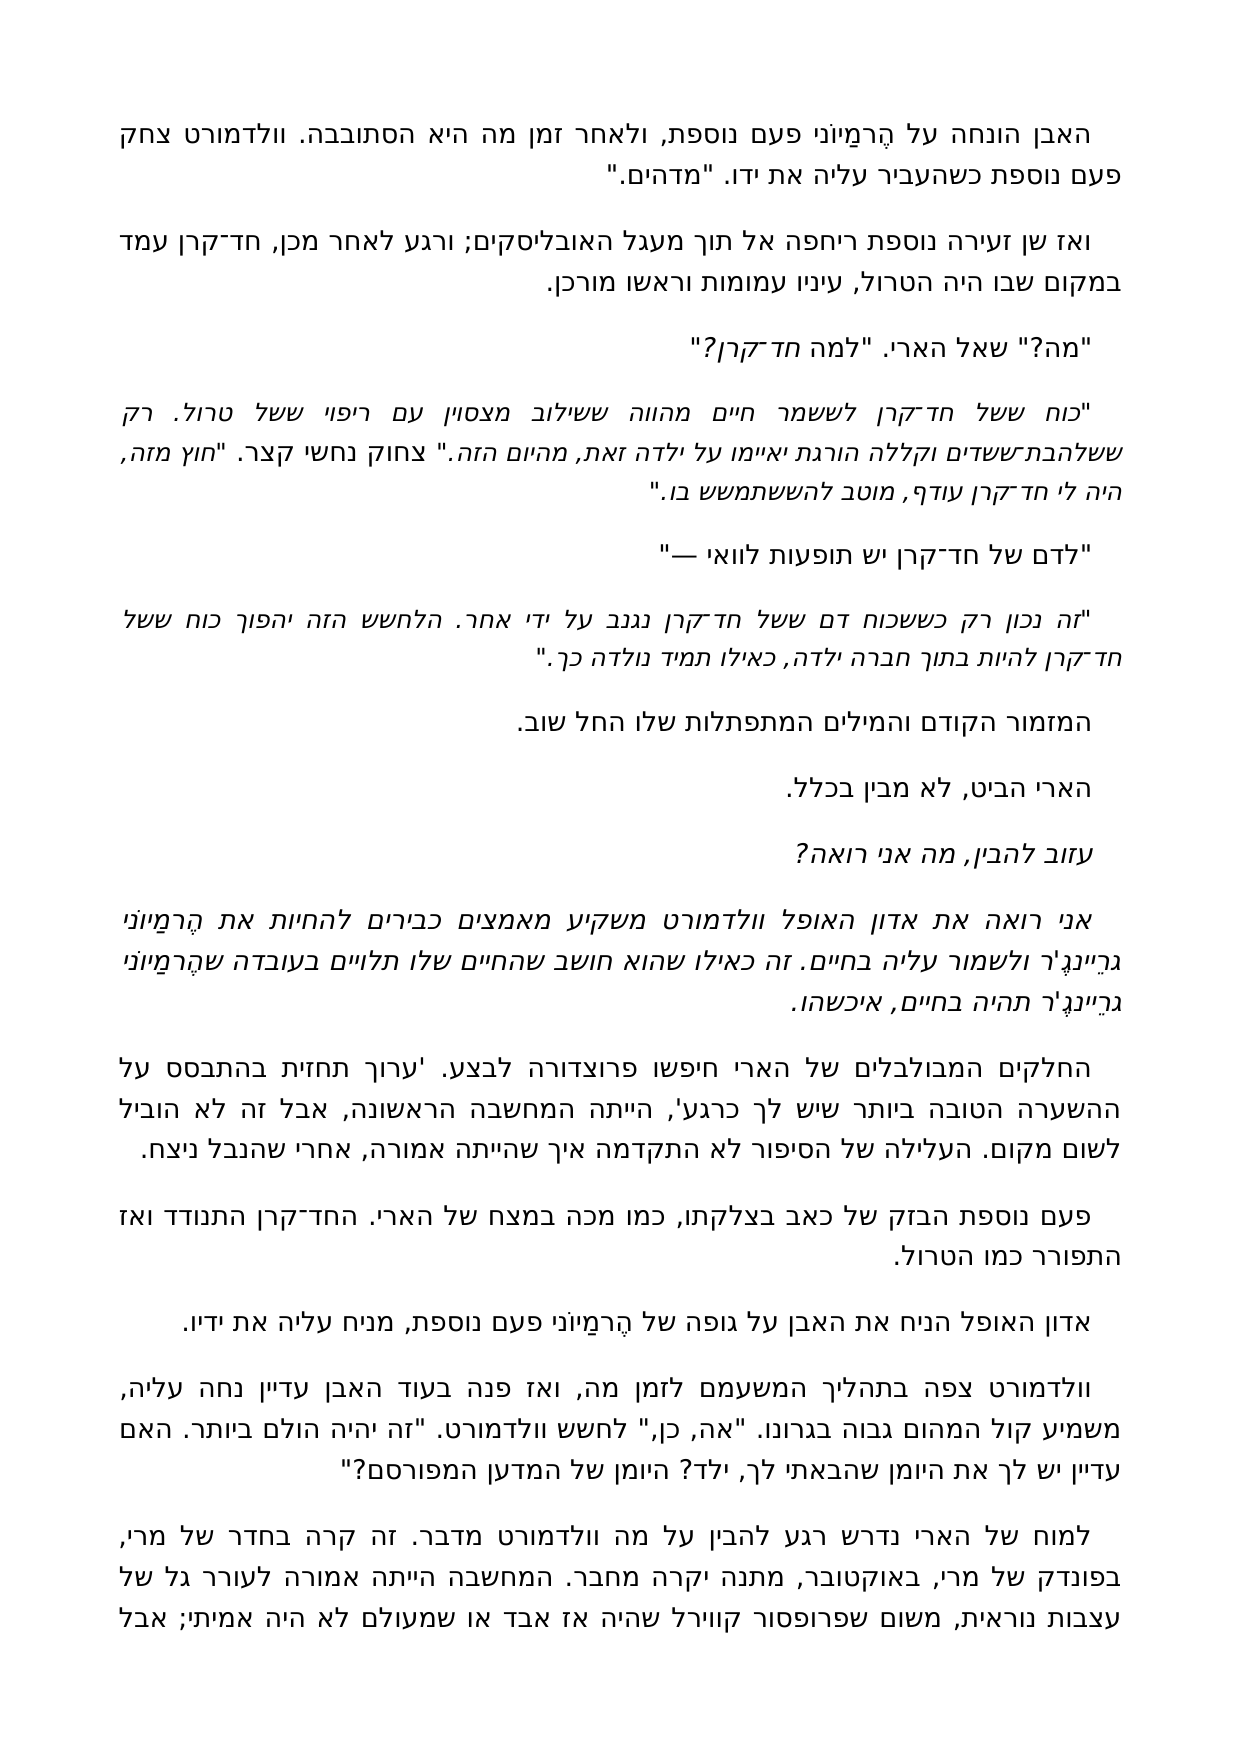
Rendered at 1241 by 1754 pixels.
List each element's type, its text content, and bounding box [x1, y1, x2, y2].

text האבן הונחה על הֶרמַיוֹני פעם נוספת, ולאחר זמן מה היא הסתובבה. וולדמורט צחק פעם נוספת כשהעביר עליה את ידו. "מדהים." [118, 118, 1122, 191]
text "כוח ששל חד־קרן לששמר חיים מהווה ששילוב מצסוין עם ריפוי ששל טרול. רק ששלהבת־ששדים וקללה הורגת יאיימו על ילדה זאת, מהיום הזה." צחוק נחשי קצר. "חוץ מזה, היה לי חד־קרן עודף, מוטב להששתמשש בו." [118, 398, 1122, 506]
text אדון האופל הניח את האבן על גופה של הֶרמַיוֹני פעם נוספת, מניח עליה את ידיו. [118, 1307, 1122, 1338]
text "לדם של חד־קרן יש תופעות לוואי —" [118, 539, 1122, 571]
text "מה?" שאל הארי. "למה חד־קרן?" [118, 332, 1122, 363]
text פעם נוספת הבזק של כאב בצלקתו, כמו מכה במצח של הארי. החד־קרן התנודד ואז התפורר כמו הטרול. [118, 1200, 1122, 1272]
text המזמור הקודם והמילים המתפתלות שלו החל שוב. [118, 706, 1122, 738]
text וולדמורט צפה בתהליך המשעמם לזמן מה, ואז פנה בעוד האבן עדיין נחה עליה, משמיע קול המהום גבוה בגרונו. "אה, כן," לחשש וולדמורט. "זה יהיה הולם ביותר. האם עדיין יש לך את היומן שהבאתי לך, ילד? היומן של המדען המפורסם?" [118, 1373, 1122, 1486]
text אני רואה את אדון האופל וולדמורט משקיע מאמצים כבירים להחיות את הֶרמַיוֹני גרֵיינגֶ'ר ולשמור עליה בחיים. זה כאילו שהוא חושב שהחיים שלו תלויים בעובדה שהֶרמַיוֹני גרֵיינגֶ'ר תהיה בחיים, איכשהו. [118, 904, 1122, 1018]
text "זה נכון רק כששכוח דם ששל חד־קרן נגנב על ידי אחר. הלחשש הזה יהפוך כוח ששל חד־קרן להיות בתוך חברה ילדה, כאילו תמיד נולדה כך." [118, 606, 1122, 673]
text הארי הביט, לא מבין בכלל. [118, 772, 1122, 804]
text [118, 1520, 1122, 1634]
text עזוב להבין, מה אני רואה? [118, 838, 1122, 870]
text החלקים המבולבלים של הארי חיפשו פרוצדורה לבצע. 'ערוך תחזית בהתבסס על ההשערה הטובה ביותר שיש לך כרגע', הייתה המחשבה הראשונה, אבל זה לא הוביל לשום מקום. העלילה של הסיפור לא התקדמה איך שהייתה אמורה, אחרי שהנבל ניצח. [118, 1052, 1122, 1165]
text ואז שן זעירה נוספת ריחפה אל תוך מעגל האובליסקים; ורגע לאחר מכן, חד־קרן עמד במקום שבו היה הטרול, עיניו עמומות וראשו מורכן. [118, 225, 1122, 297]
